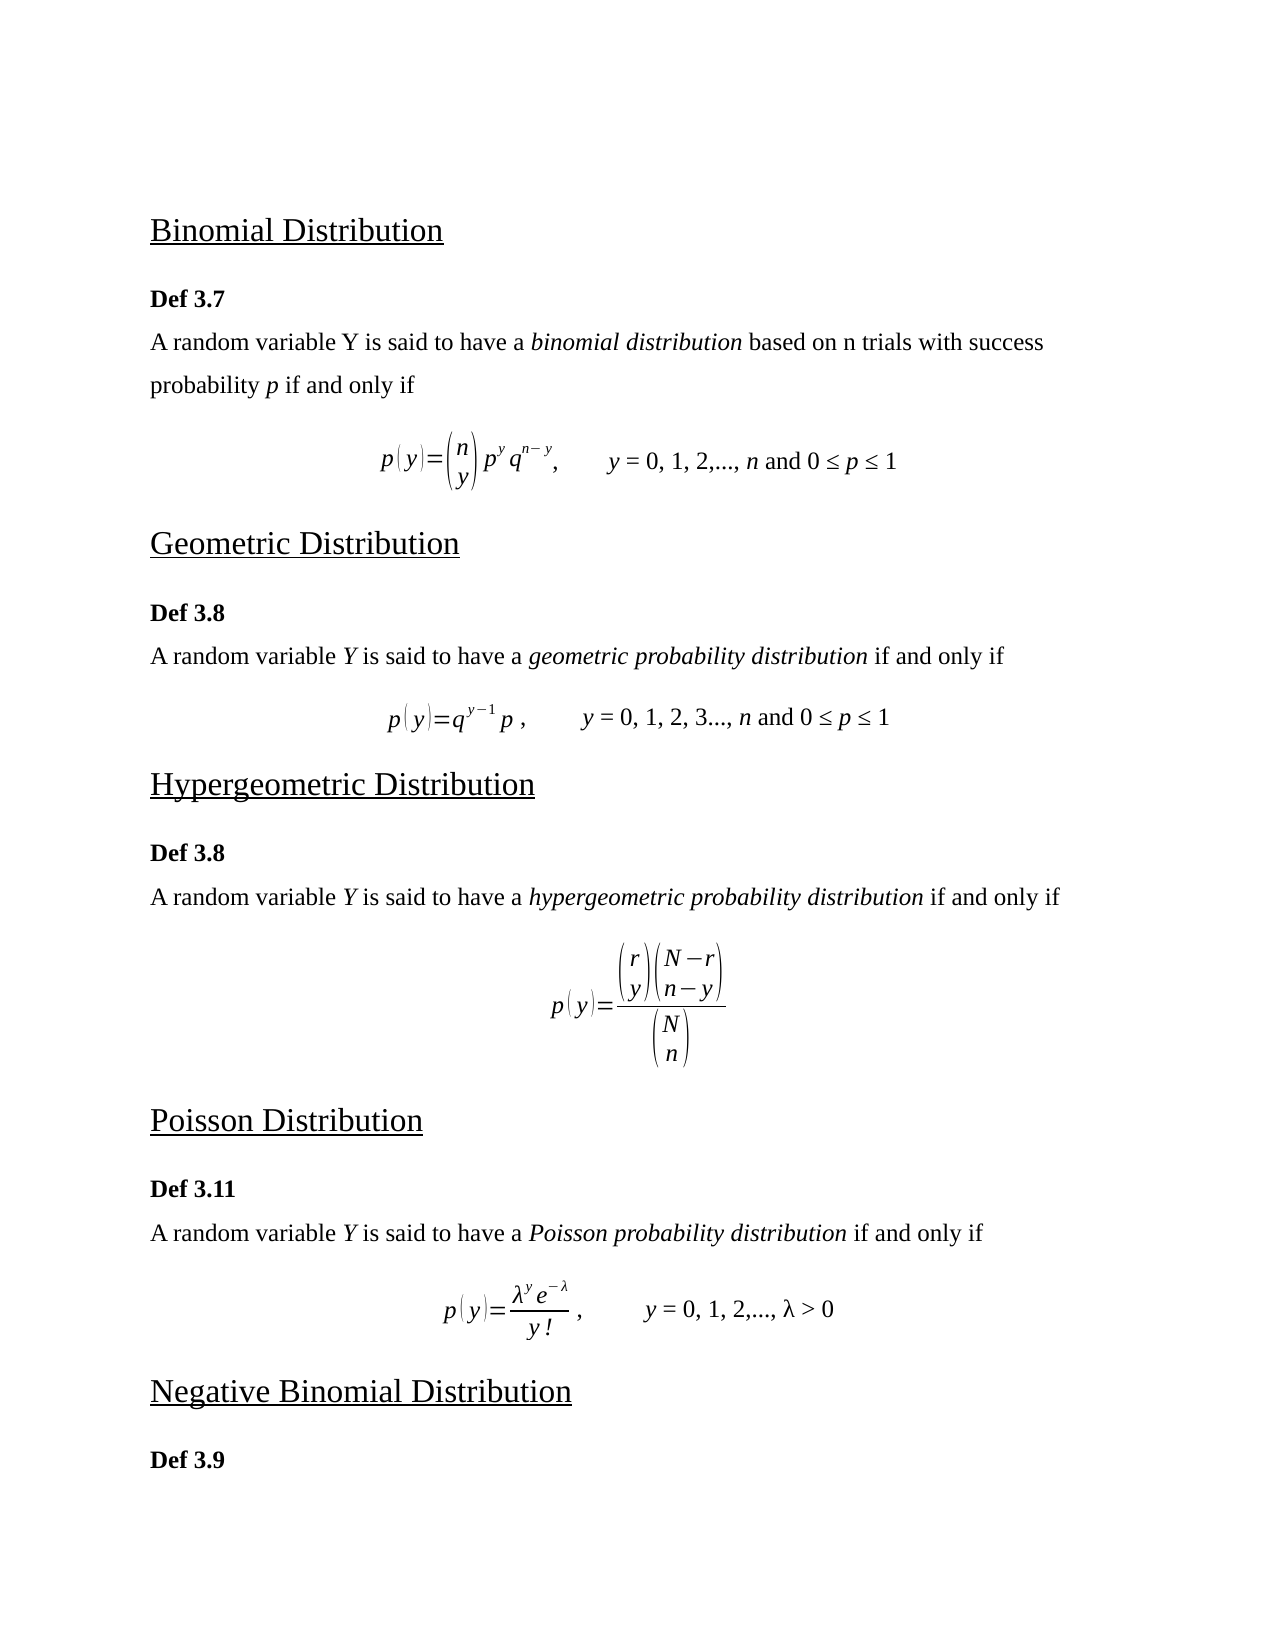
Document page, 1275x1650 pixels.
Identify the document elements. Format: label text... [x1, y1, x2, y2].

text A random variable Y is said to have a Poisson probability distribution if and only if [150, 1218, 1125, 1246]
text Negative Binomial Distribution [150, 1371, 1125, 1409]
text A random variable Y is said to have a binomial distribution based on n trials with success probability p if and only if [150, 327, 1125, 399]
text Def 3.9 [150, 1445, 1125, 1474]
text Def 3.8 [150, 598, 1125, 626]
text A random variable Y is said to have a geometric probability distribution if and only if [150, 641, 1125, 669]
text Def 3.7 [150, 284, 1125, 313]
text Hypergeometric Distribution [150, 764, 1125, 803]
text Geometric Distribution [150, 523, 1125, 562]
text Def 3.8 [150, 838, 1125, 867]
text , y = 0, 1, 2,..., λ > 0 [150, 1277, 1125, 1340]
text Def 3.11 [150, 1174, 1125, 1203]
text A random variable Y is said to have a hypergeometric probability distribution if and only if [150, 882, 1125, 910]
text , y = 0, 1, 2, 3..., n and 0 ≤ p ≤ 1 [150, 701, 1125, 733]
text Poisson Distribution [150, 1100, 1125, 1139]
text Binomial Distribution [150, 210, 1125, 248]
text , y = 0, 1, 2,..., n and 0 ≤ p ≤ 1 [150, 430, 1125, 492]
